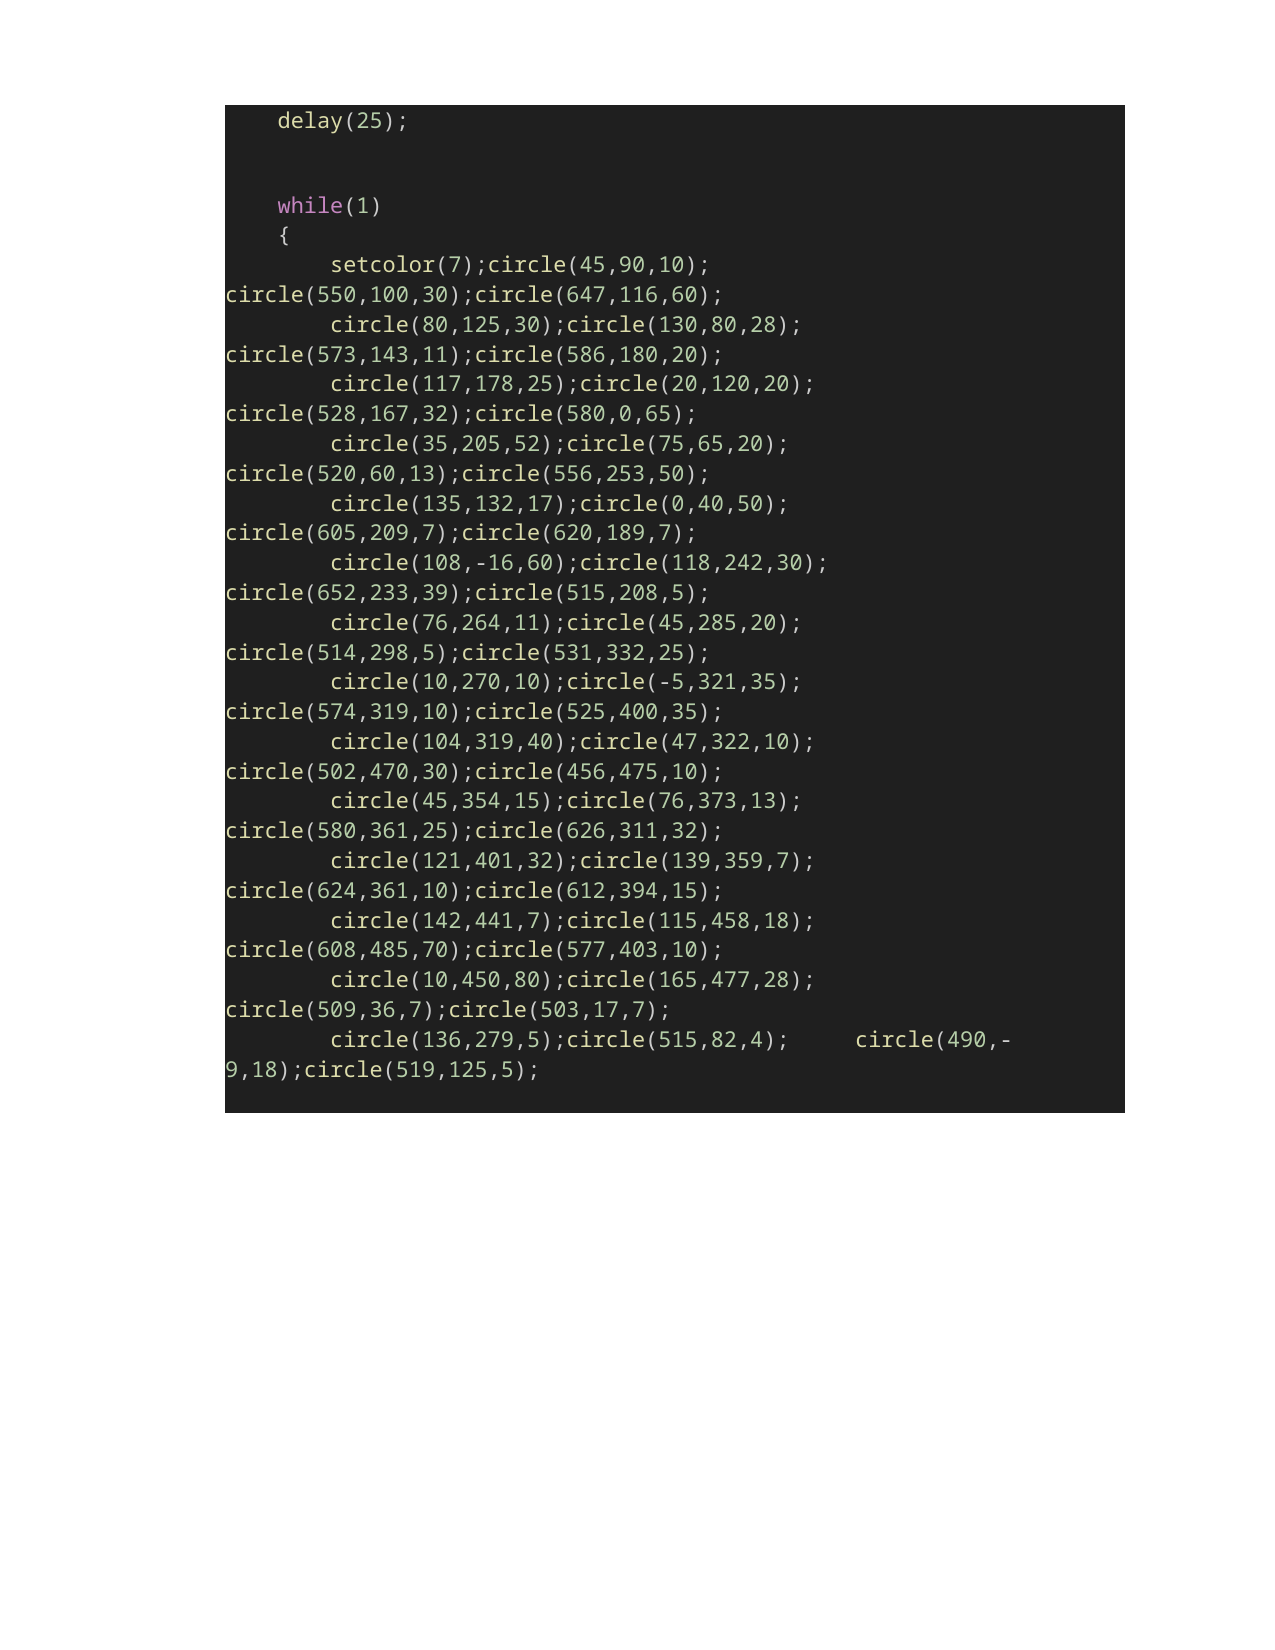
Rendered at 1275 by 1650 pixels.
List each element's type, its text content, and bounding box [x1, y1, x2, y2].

text circle(80,125,30);circle(130,80,28); circle(573,143,11);circle(586,180,20); [225, 309, 1125, 368]
text circle(121,401,32);circle(139,359,7); circle(624,361,10);circle(612,394,15); [225, 845, 1125, 904]
text while(1) [225, 189, 1125, 219]
text circle(135,132,17);circle(0,40,50); circle(605,209,7);circle(620,189,7); [225, 487, 1125, 547]
text circle(108,-16,60);circle(118,242,30); circle(652,233,39);circle(515,208,5); [225, 547, 1125, 607]
text setcolor(7);circle(45,90,10); circle(550,100,30);circle(647,116,60); [225, 249, 1125, 309]
text circle(117,178,25);circle(20,120,20); circle(528,167,32);circle(580,0,65); [225, 368, 1125, 428]
text circle(76,264,11);circle(45,285,20); circle(514,298,5);circle(531,332,25); [225, 607, 1125, 666]
text delay(25); [225, 105, 1125, 135]
text { [225, 219, 1125, 249]
text circle(136,279,5);circle(515,82,4); circle(490,-9,18);circle(519,125,5); [225, 1024, 1125, 1083]
text circle(142,441,7);circle(115,458,18); circle(608,485,70);circle(577,403,10); [225, 904, 1125, 964]
text circle(35,205,52);circle(75,65,20); circle(520,60,13);circle(556,253,50); [225, 428, 1125, 487]
text circle(10,450,80);circle(165,477,28); circle(509,36,7);circle(503,17,7); [225, 964, 1125, 1024]
text circle(45,354,15);circle(76,373,13); circle(580,361,25);circle(626,311,32); [225, 785, 1125, 845]
text circle(10,270,10);circle(-5,321,35); circle(574,319,10);circle(525,400,35); [225, 666, 1125, 726]
text circle(104,319,40);circle(47,322,10); circle(502,470,30);circle(456,475,10); [225, 726, 1125, 785]
